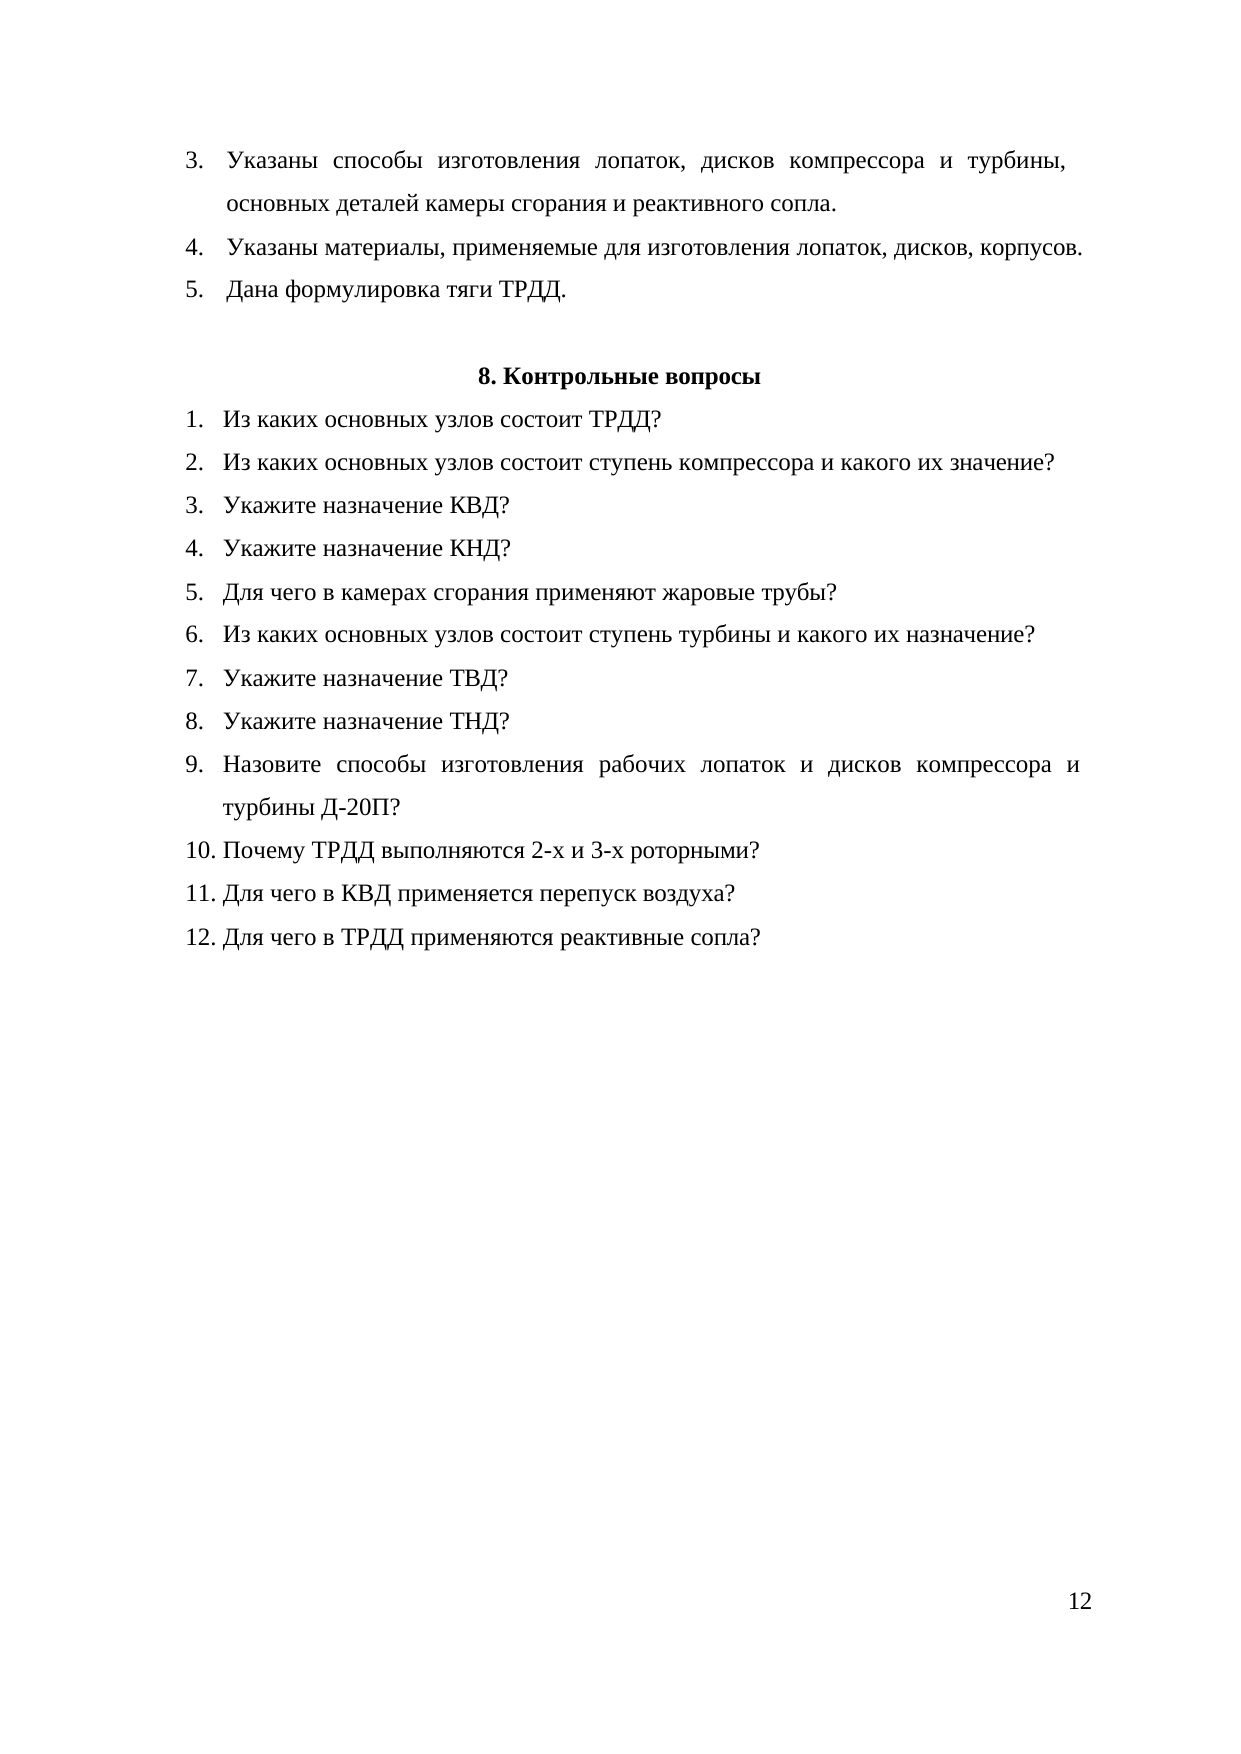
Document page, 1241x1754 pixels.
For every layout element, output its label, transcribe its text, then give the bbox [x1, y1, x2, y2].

list Укажите назначение ТНД? [185, 706, 1105, 734]
list Дана формулировка тяги ТРДД. [185, 274, 1105, 303]
list Из каких основных узлов состоит ступень компрессора и какого их значение? [185, 447, 1105, 476]
list Укажите назначение КНД? [185, 533, 1105, 562]
list Назовите способы изготовления рабочих лопаток и дисков компрессора и турбины Д-20П? [185, 749, 1092, 821]
list Укажите назначение КВД? [185, 490, 1105, 519]
list Указаны материалы, применяемые для изготовления лопаток, дисков, корпусов. [185, 232, 1105, 260]
list Для чего в КВД применяется перепуск воздуха? [185, 878, 1105, 907]
list Для чего в камерах сгорания применяют жаровые трубы? [185, 577, 1105, 605]
list Для чего в ТРДД применяются реактивные сопла? [185, 922, 1105, 950]
list Указаны способы изготовления лопаток, дисков компрессора и турбины, основных деталей камеры сгорания и реактивного сопла. [185, 145, 1092, 217]
list Укажите назначение ТВД? [185, 663, 1105, 692]
list Из каких основных узлов состоит ступень турбины и какого их назначение? [185, 619, 1105, 648]
list Почему ТРДД выполняются 2-х и 3-х роторными? [185, 835, 1105, 864]
subtitle 8. Контрольные вопросы [478, 361, 1105, 390]
list Из каких основных узлов состоит ТРДД? [185, 404, 1105, 433]
